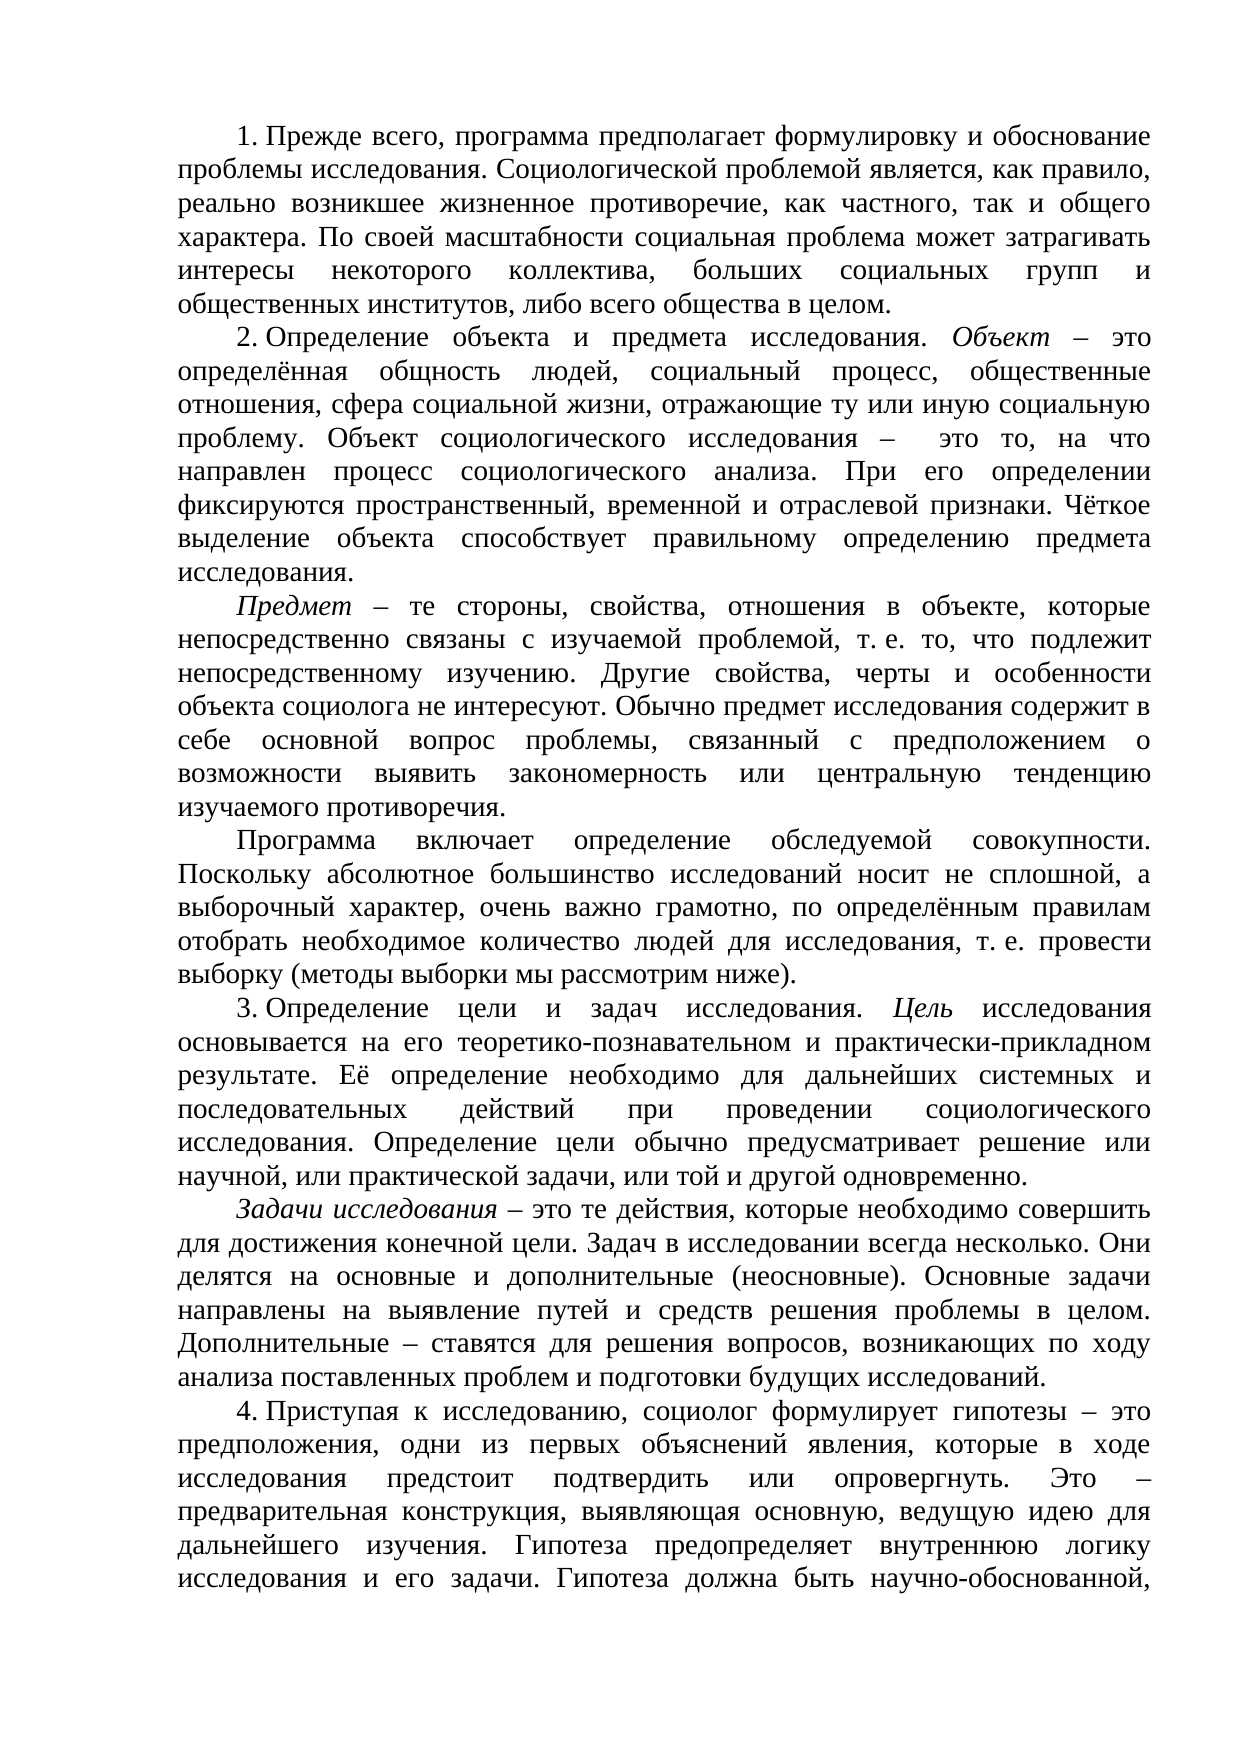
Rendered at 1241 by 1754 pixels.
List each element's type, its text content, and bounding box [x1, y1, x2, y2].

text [177, 1393, 1152, 1594]
text 3. Определение цели и задач исследования. Цель исследования основывается на его теоретико-познавательном и практически-прикладном результате. Её определение необходимо для дальнейших системных и последовательных действий при проведении социологического исследования. Определение цели обычно предусматривает решение или научной, или практической задачи, или той и другой одновременно. [177, 990, 1152, 1191]
text Предмет – те стороны, свойства, отношения в объекте, которые непосредственно связаны с изучаемой проблемой, т. е. то, что подлежит непосредственному изучению. Другие свойства, черты и особенности объекта социолога не интересуют. Обычно предмет исследования содержит в себе основной вопрос проблемы, связанный с предположением о возможности выявить закономерность или центральную тенденцию изучаемого противоречия. [177, 588, 1152, 822]
text 2. Определение объекта и предмета исследования. Объект – это определённая общность людей, социальный процесс, общественные отношения, сфера социальной жизни, отражающие ту или иную социальную проблему. Объект социологического исследования – это то, на что направлен процесс социологического анализа. При его определении фиксируются пространственный, временной и отраслевой признаки. Чёткое выделение объекта способствует правильному определению предмета исследования. [177, 319, 1152, 588]
text 1. Прежде всего, программа предполагает формулировку и обоснование проблемы исследования. Социологической проблемой является, как правило, реально возникшее жизненное противоречие, как частного, так и общего характера. По своей масштабности социальная проблема может затрагивать интересы некоторого коллектива, больших социальных групп и общественных институтов, либо всего общества в целом. [177, 118, 1152, 319]
text Задачи исследования – это те действия, которые необходимо совершить для достижения конечной цели. Задач в исследовании всегда несколько. Они делятся на основные и дополнительные (неосновные). Основные задачи направлены на выявление путей и средств решения проблемы в целом. Дополнительные – ставятся для решения вопросов, возникающих по ходу анализа поставленных проблем и подготовки будущих исследований. [177, 1191, 1152, 1393]
text Программа включает определение обследуемой совокупности. Поскольку абсолютное большинство исследований носит не сплошной, а выборочный характер, очень важно грамотно, по определённым правилам отобрать необходимое количество людей для исследования, т. е. провести выборку (методы выборки мы рассмотрим ниже). [177, 822, 1152, 990]
